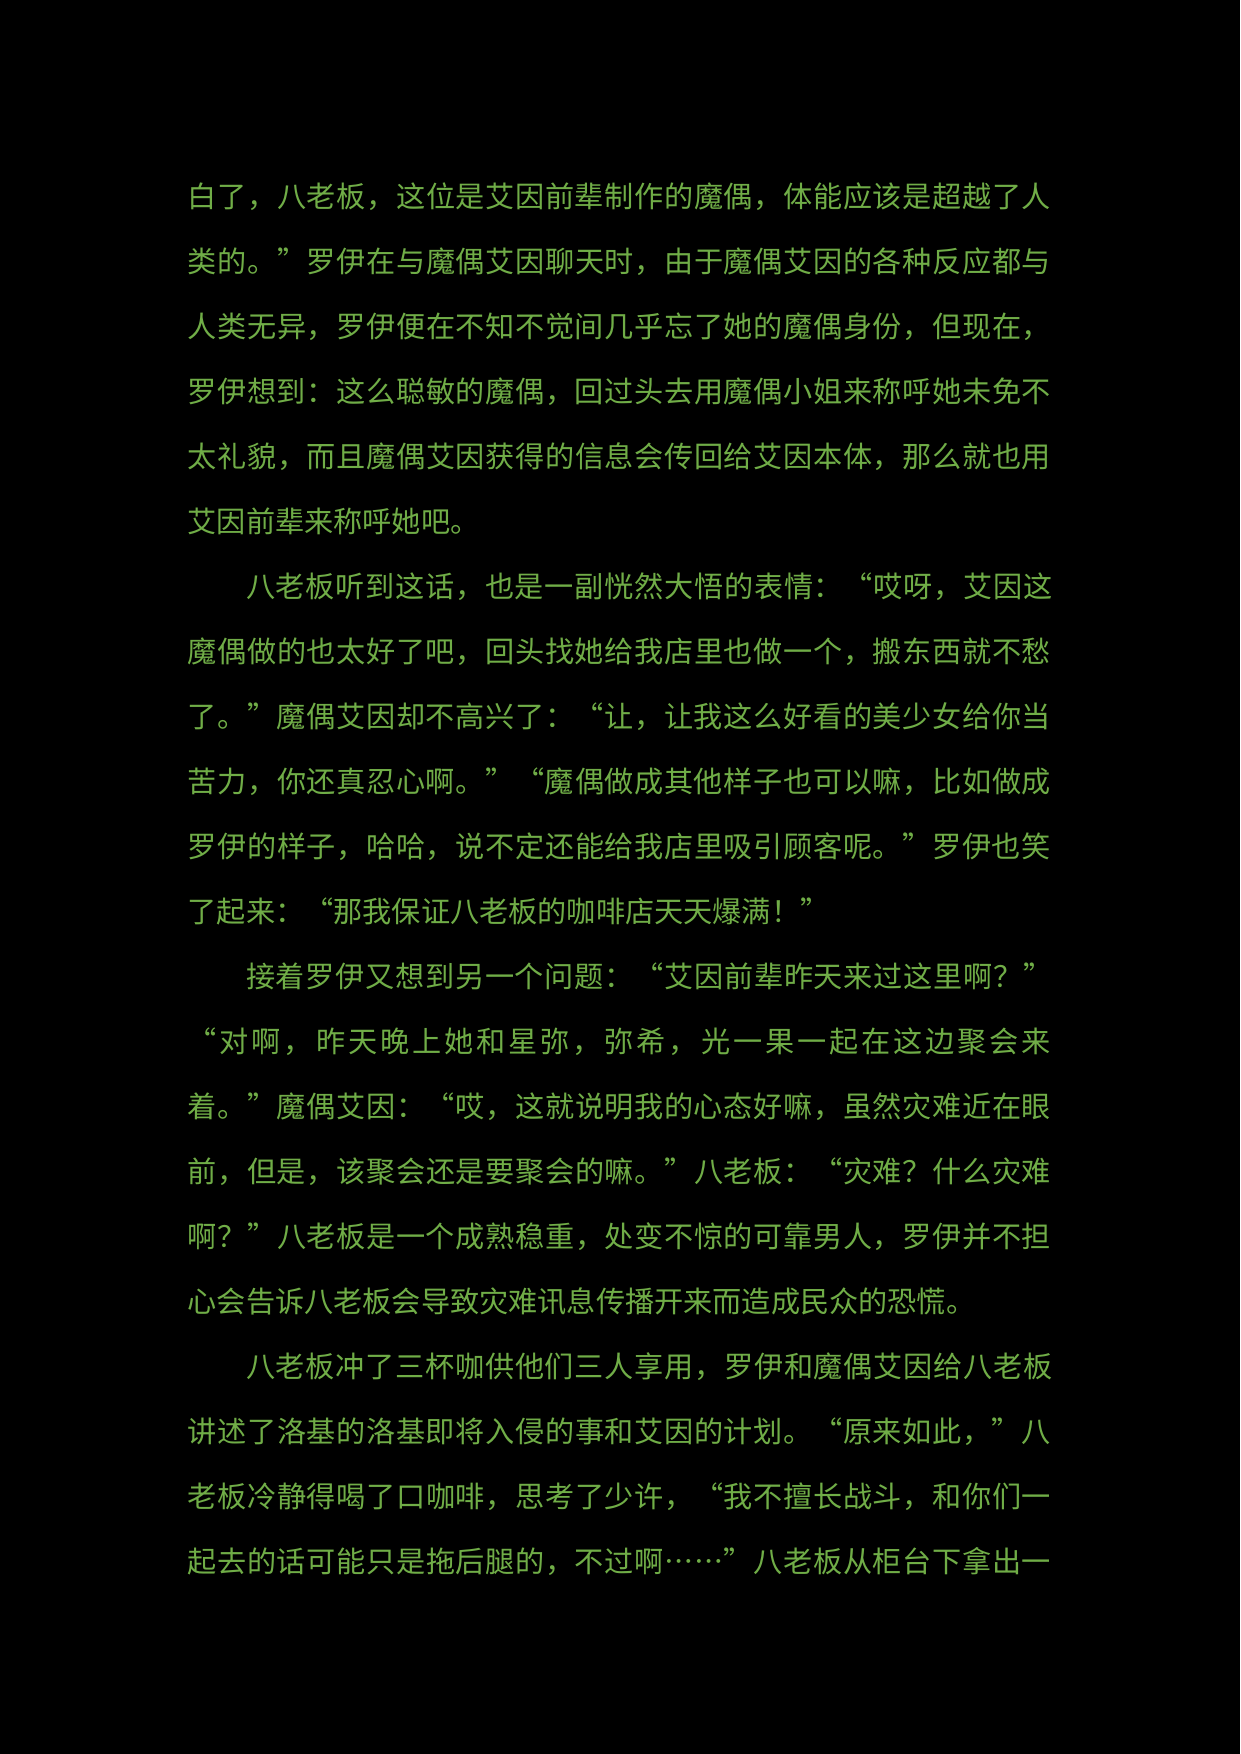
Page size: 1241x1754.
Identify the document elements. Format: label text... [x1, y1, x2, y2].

text 八老板听到这话，也是一副恍然大悟的表情：“哎呀，艾因这魔偶做的也太好了吧，回头找她给我店里也做一个，搬东西就不愁了。”魔偶艾因却不高兴了：“让，让我这么好看的美少女给你当苦力，你还真忍心啊。”“魔偶做成其他样子也可以嘛，比如做成罗伊的样子，哈哈，说不定还能给我店里吸引顾客呢。”罗伊也笑了起来：“那我保证八老板的咖啡店天天爆满！” [187, 552, 1053, 942]
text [187, 1332, 1053, 1592]
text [187, 162, 1053, 552]
text 接着罗伊又想到另一个问题：“艾因前辈昨天来过这里啊？”“对啊，昨天晚上她和星弥，弥希，光一果一起在这边聚会来着。”魔偶艾因：“哎，这就说明我的心态好嘛，虽然灾难近在眼前，但是，该聚会还是要聚会的嘛。”八老板：“灾难？什么灾难啊？”八老板是一个成熟稳重，处变不惊的可靠男人，罗伊并不担心会告诉八老板会导致灾难讯息传播开来而造成民众的恐慌。 [187, 942, 1053, 1332]
